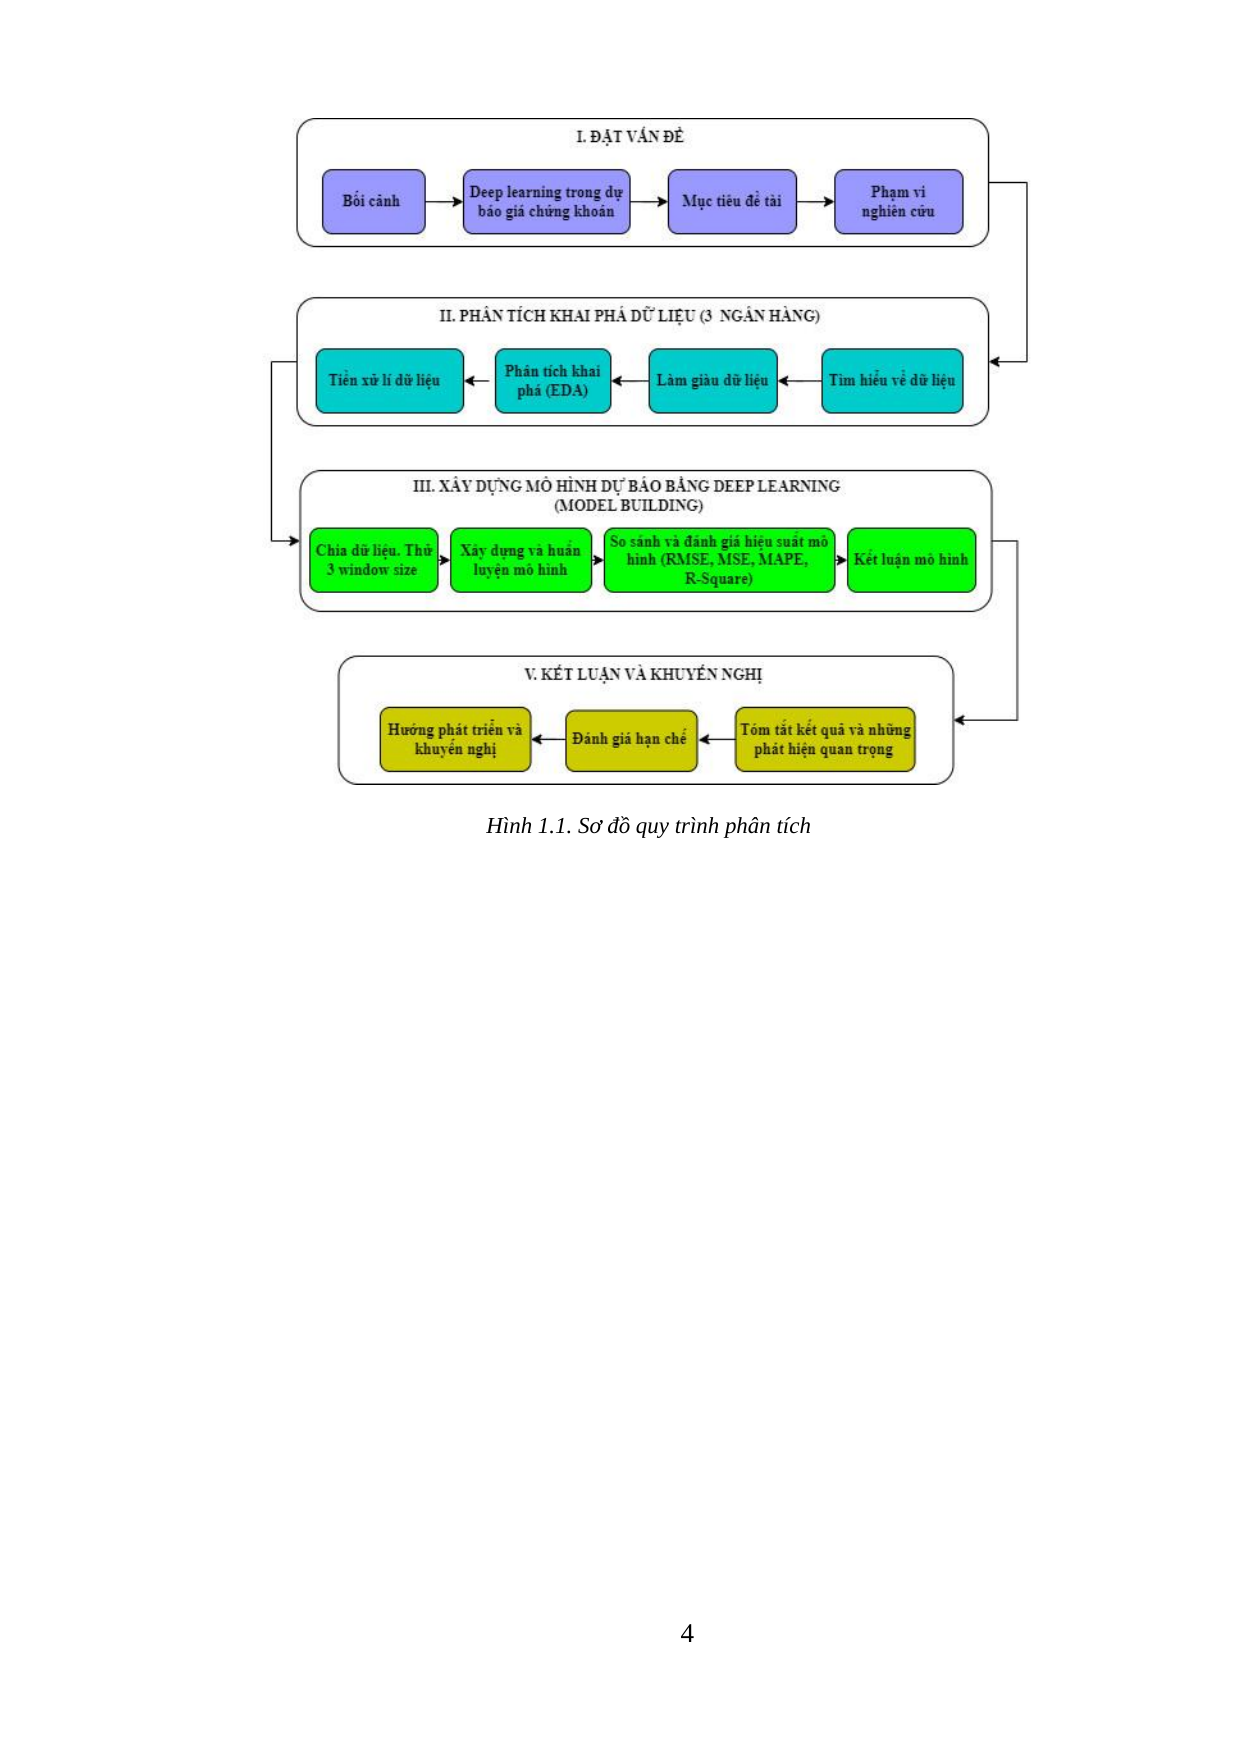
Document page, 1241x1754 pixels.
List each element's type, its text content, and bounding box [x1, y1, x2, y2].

text Hình 1.1. Sơ đồ quy trình phân tích [177, 812, 1122, 839]
picture [262, 118, 1038, 785]
